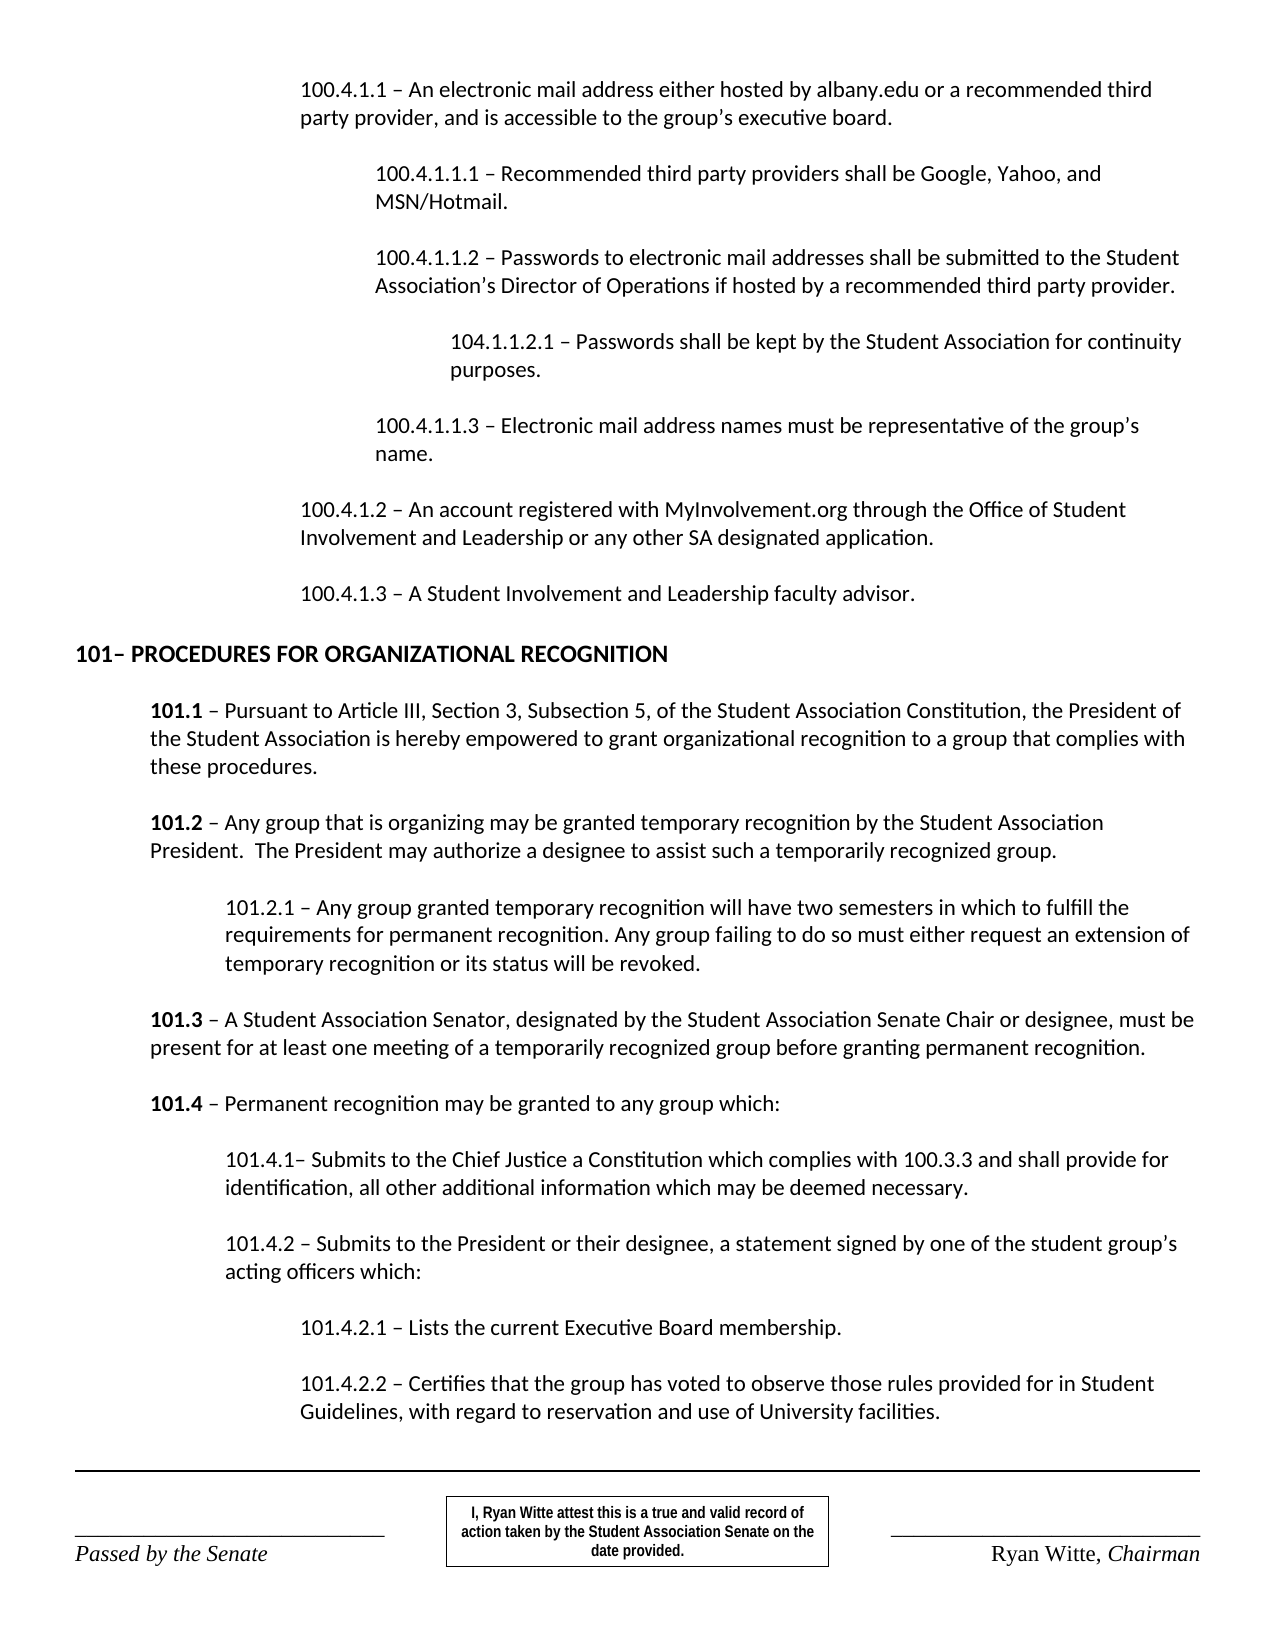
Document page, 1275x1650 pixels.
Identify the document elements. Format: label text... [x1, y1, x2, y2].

text 101.1 – Pursuant to Article III, Section 3, Subsection 5, of the Student Association Constitution, the President of the Student Association is hereby empowered to grant organizational recognition to a group that complies with these procedures. [150, 696, 1200, 781]
text 101.4 – Permanent recognition may be granted to any group which: [75, 1089, 1200, 1117]
text 101.2.1 – Any group granted temporary recognition will have two semesters in which to fulfill the requirements for permanent recognition. Any group failing to do so must either request an extension of temporary recognition or its status will be revoked. [225, 893, 1200, 977]
text 100.4.1.1.3 – Electronic mail address names must be representative of the group’s name. [375, 411, 1200, 467]
text 104.1.1.2.1 – Passwords shall be kept by the Student Association for continuity purposes. [450, 327, 1200, 383]
text 101.3 – A Student Association Senator, designated by the Student Association Senate Chair or designee, must be present for at least one meeting of a temporarily recognized group before granting permanent recognition. [150, 1005, 1200, 1061]
text 101.4.2 – Submits to the President or their designee, a statement signed by one of the student group’s acting officers which: [225, 1229, 1200, 1285]
text 101.4.1– Submits to the Chief Justice a Constitution which complies with 100.3.3 and shall provide for identification, all other additional information which may be deemed necessary. [225, 1145, 1200, 1201]
text 101.2 – Any group that is organizing may be granted temporary recognition by the Student Association President. The President may authorize a designee to assist such a temporarily recognized group. [150, 808, 1200, 864]
text 101.4.2.2 – Certifies that the group has voted to observe those rules provided for in Student Guidelines, with regard to reservation and use of University facilities. [300, 1369, 1200, 1425]
text 100.4.1.3 – A Student Involvement and Leadership faculty advisor. [225, 579, 1200, 607]
text 101– Procedures for Organizational Recognition [75, 638, 1200, 668]
text 100.4.1.2 – An account registered with MyInvolvement.org through the Office of Student Involvement and Leadership or any other SA designated application. [300, 495, 1200, 551]
text 101.4.2.1 – Lists the current Executive Board membership. [225, 1313, 1200, 1341]
text 100.4.1.1 – An electronic mail address either hosted by albany.edu or a recommended third party provider, and is accessible to the group’s executive board. [300, 75, 1200, 131]
text 100.4.1.1.1 – Recommended third party providers shall be Google, Yahoo, and MSN/Hotmail. [375, 159, 1200, 215]
text 100.4.1.1.2 – Passwords to electronic mail addresses shall be submitted to the Student Association’s Director of Operations if hosted by a recommended third party provider. [375, 243, 1200, 299]
